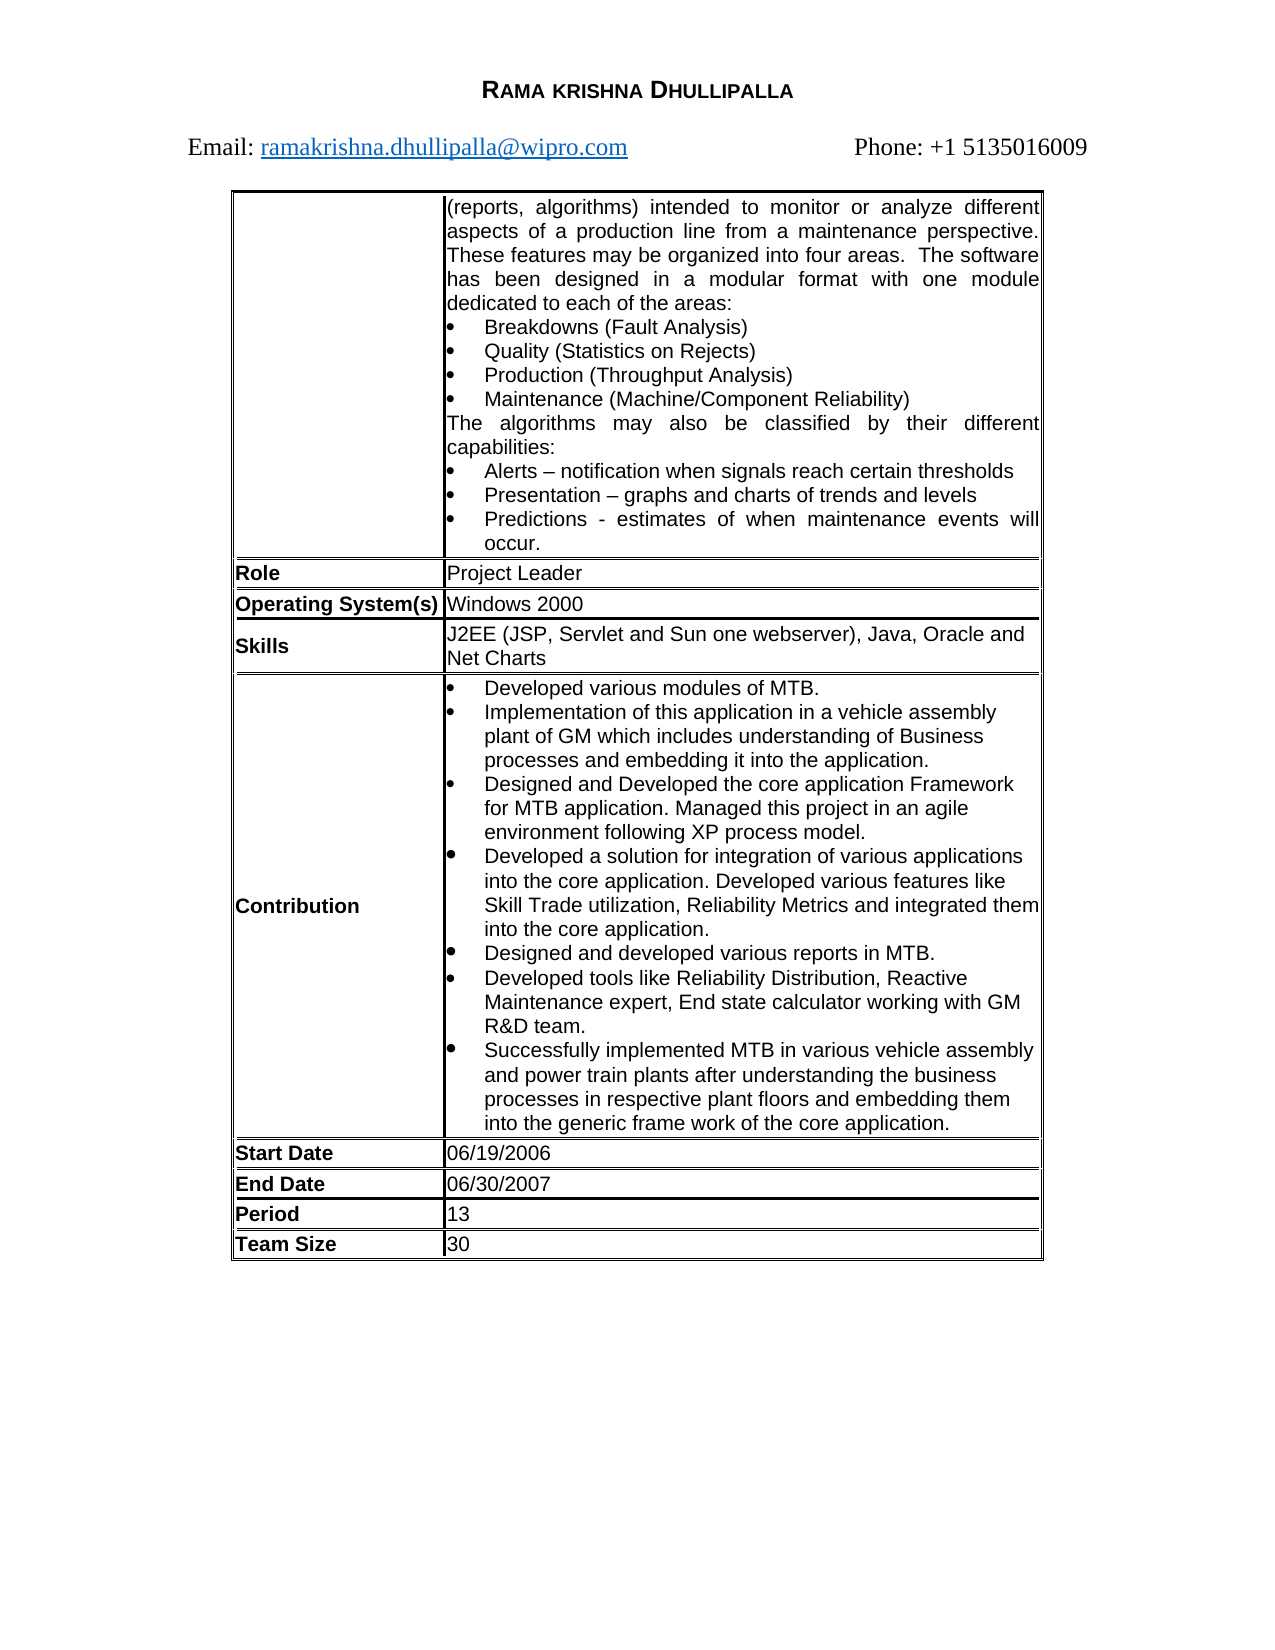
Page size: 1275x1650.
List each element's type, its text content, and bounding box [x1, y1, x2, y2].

table_cell Developed various modules of MTB. Implementation of this application in a vehicle assembly plant of GM which includes understanding of Business processes and embedding it into the application. Designed and Developed the core application Framework for MTB application. Managed this project in an agile environment following XP process model. Developed a solution for integration of various applications into the core application. Developed various features like Skill Trade utilization, Reliability Metrics and integrated them into the core application. Designed and developed various reports in MTB. Developed tools like Reliability Distribution, Reactive Maintenance expert, End state calculator working with GM R&D team. Successfully implemented MTB in various vehicle assembly and power train plants after understanding the business processes in respective plant floors and embedding them into the generic frame work of the core application. [446, 671, 1041, 1136]
table_cell Windows 2000 [444, 587, 1042, 617]
table_cell Contribution [234, 671, 443, 1136]
table_cell End Date [233, 1167, 444, 1197]
table_cell Project Leader [446, 556, 1041, 587]
table_cell Operating System(s) [233, 587, 444, 617]
table_cell J2EE (JSP, Servlet and Sun one webserver), Java, Oracle and Net Charts [446, 617, 1041, 671]
table_cell Skills [234, 617, 443, 671]
table_header Description [234, 193, 444, 556]
table_cell 06/19/2006 [446, 1136, 1041, 1167]
table_cell Start Date [234, 1136, 443, 1167]
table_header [444, 193, 1041, 556]
table_cell Role [234, 556, 443, 587]
table_cell 06/30/2007 [444, 1167, 1042, 1197]
table_cell 30 [444, 1228, 1041, 1258]
table_cell Team Size [234, 1228, 444, 1258]
table_cell Period [234, 1197, 443, 1227]
table_cell 13 [446, 1197, 1041, 1227]
